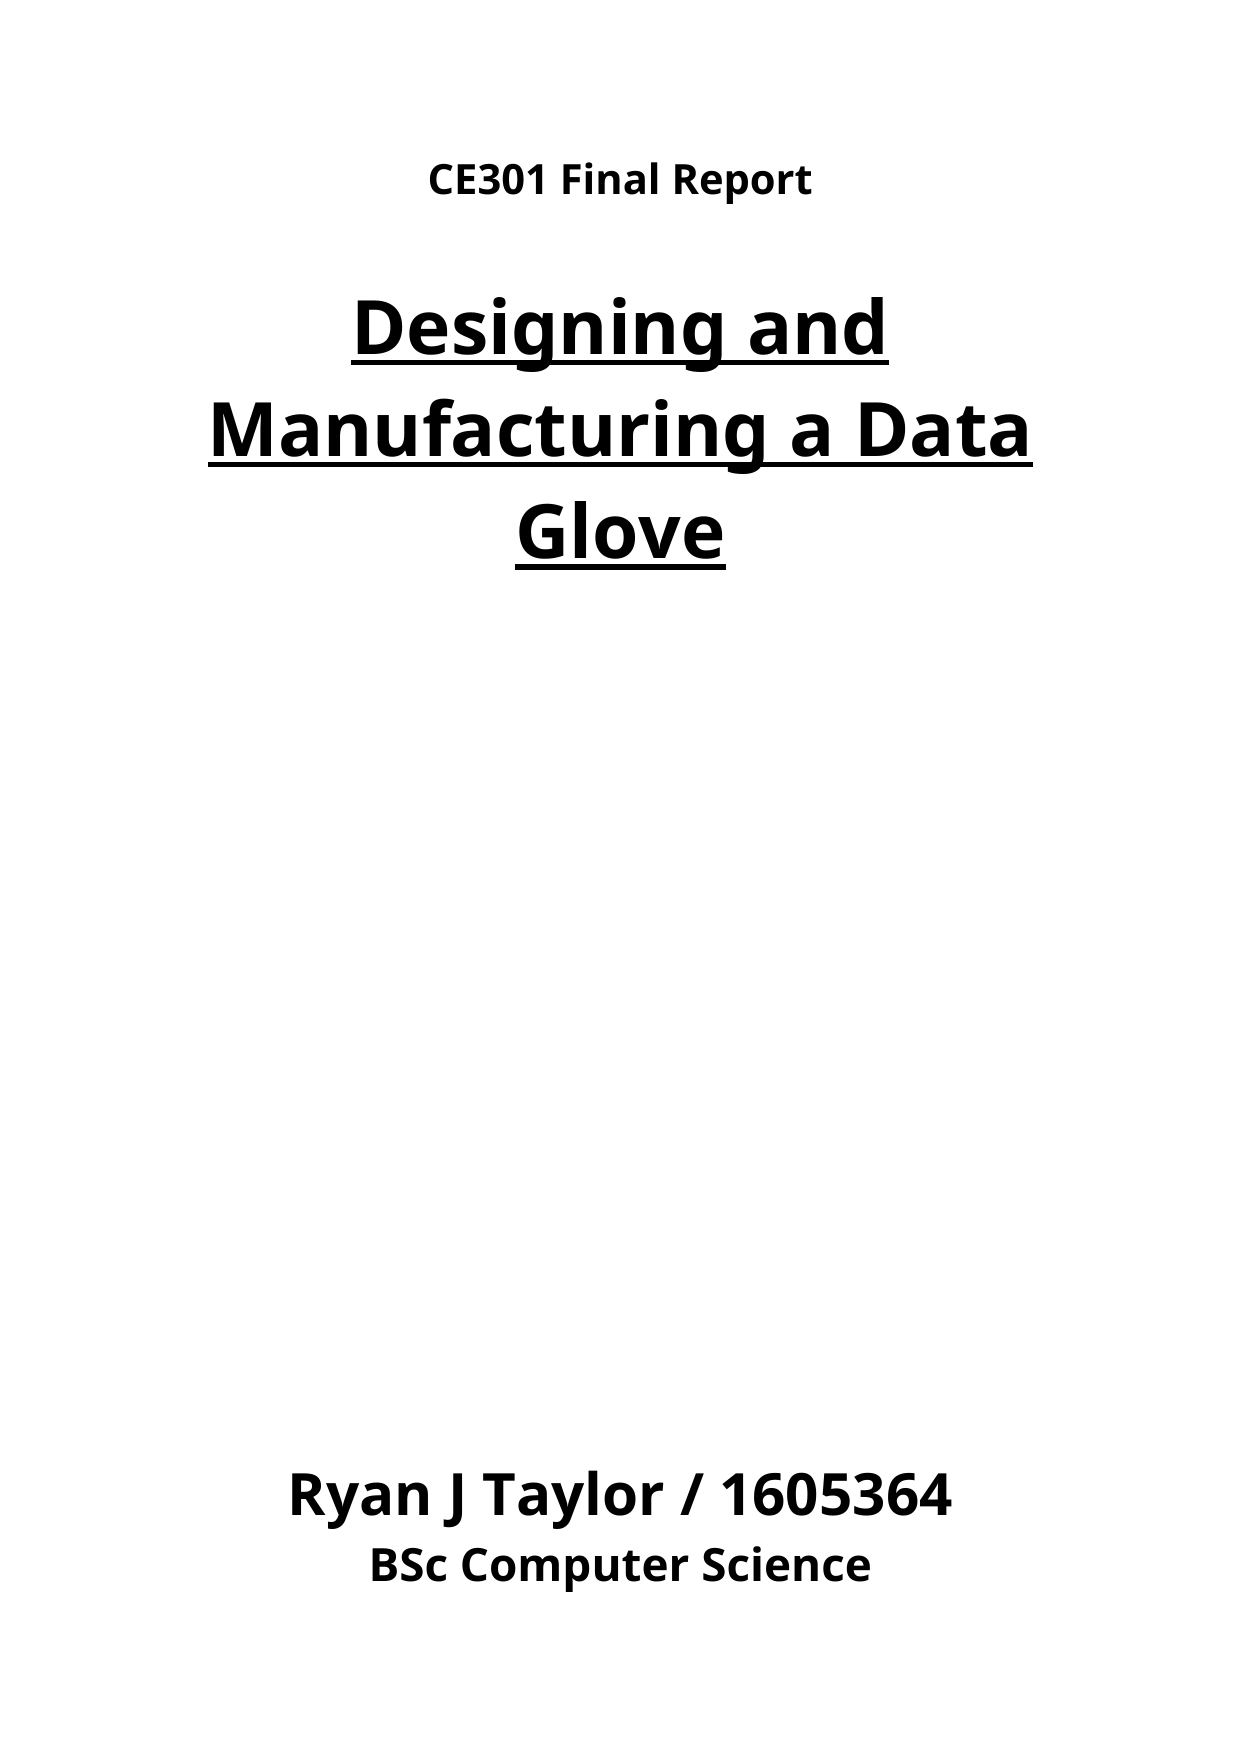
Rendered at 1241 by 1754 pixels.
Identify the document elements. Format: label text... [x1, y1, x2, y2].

text BSc Computer Science [150, 1532, 1090, 1594]
text Designing and Manufacturing a Data Glove [150, 274, 1090, 580]
text Ryan J Taylor / 1605364 [150, 1452, 1090, 1532]
text CE301 Final Report [150, 150, 1090, 207]
